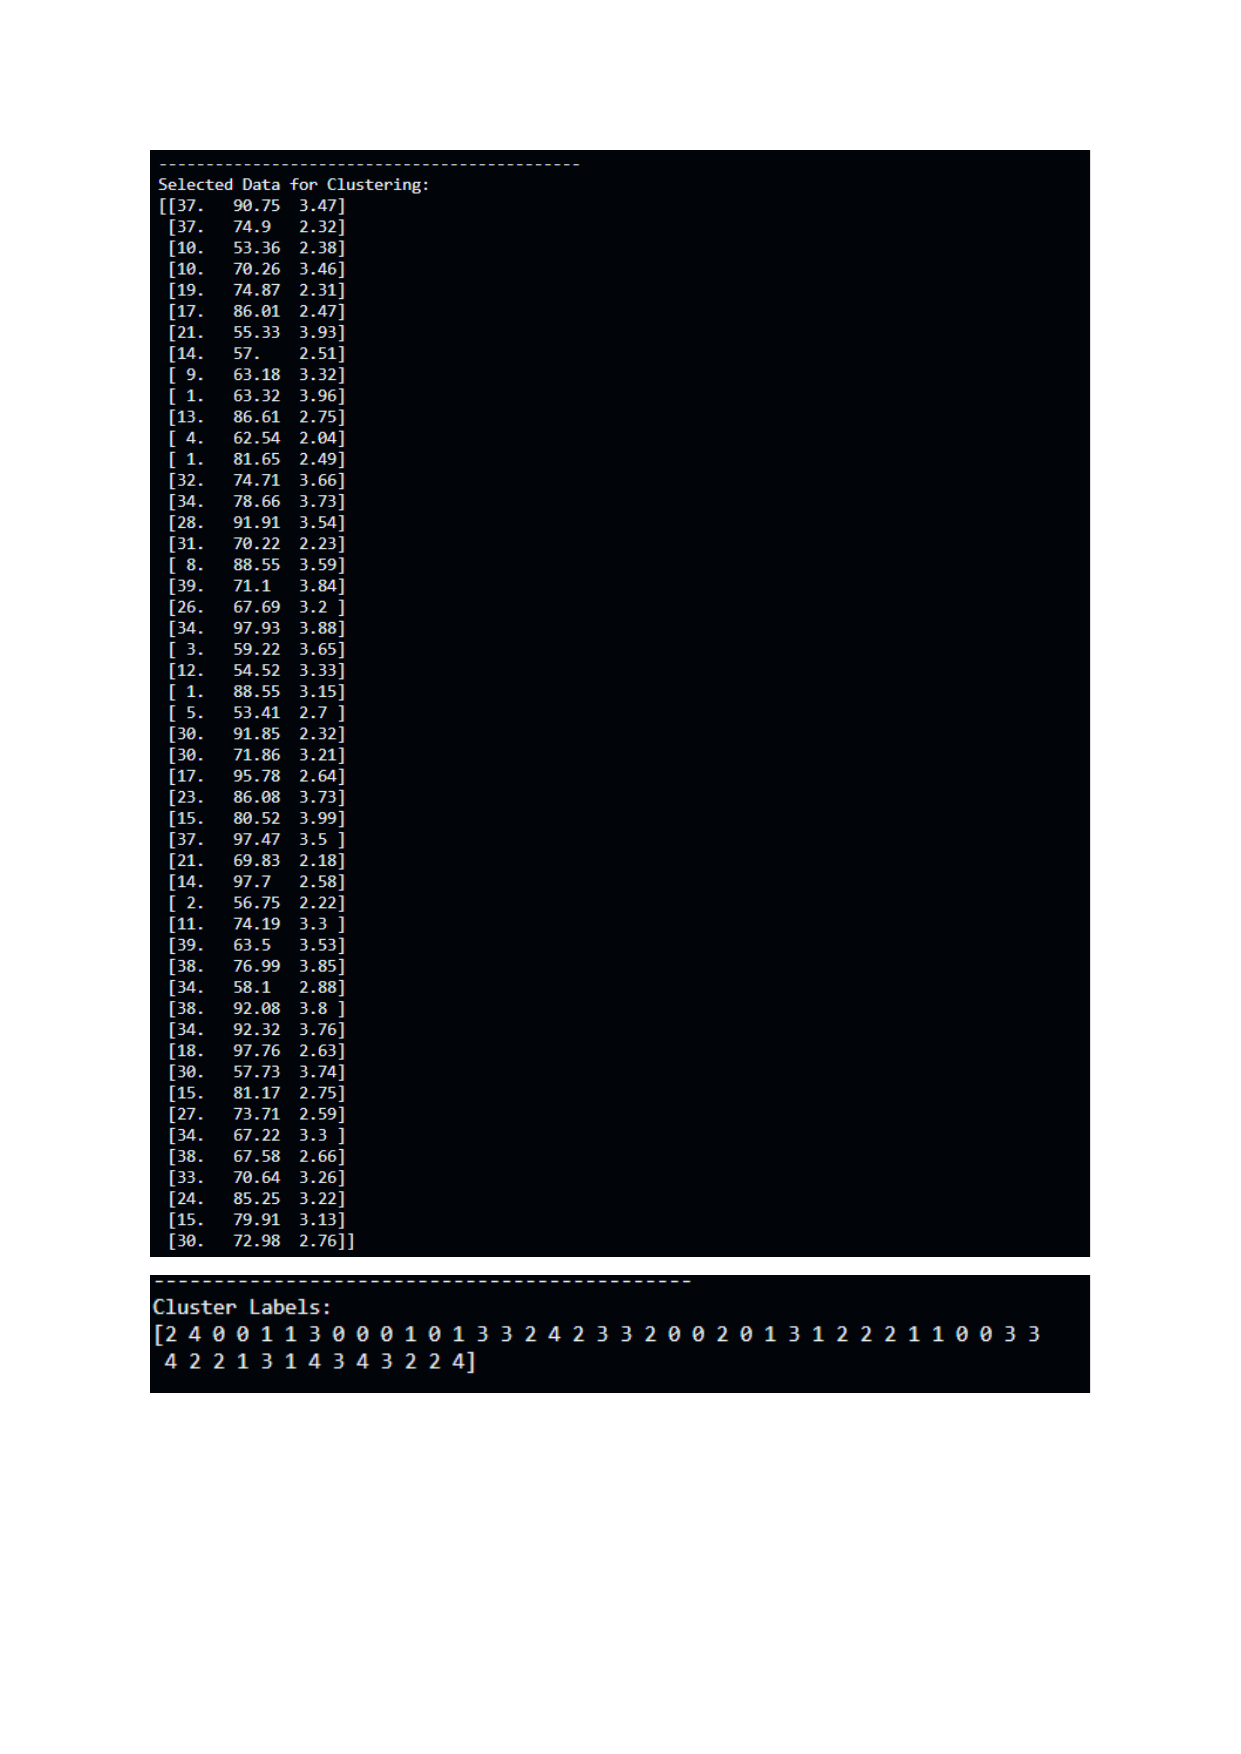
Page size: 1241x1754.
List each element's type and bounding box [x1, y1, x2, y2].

picture [150, 1275, 1091, 1393]
picture [150, 150, 1091, 1257]
